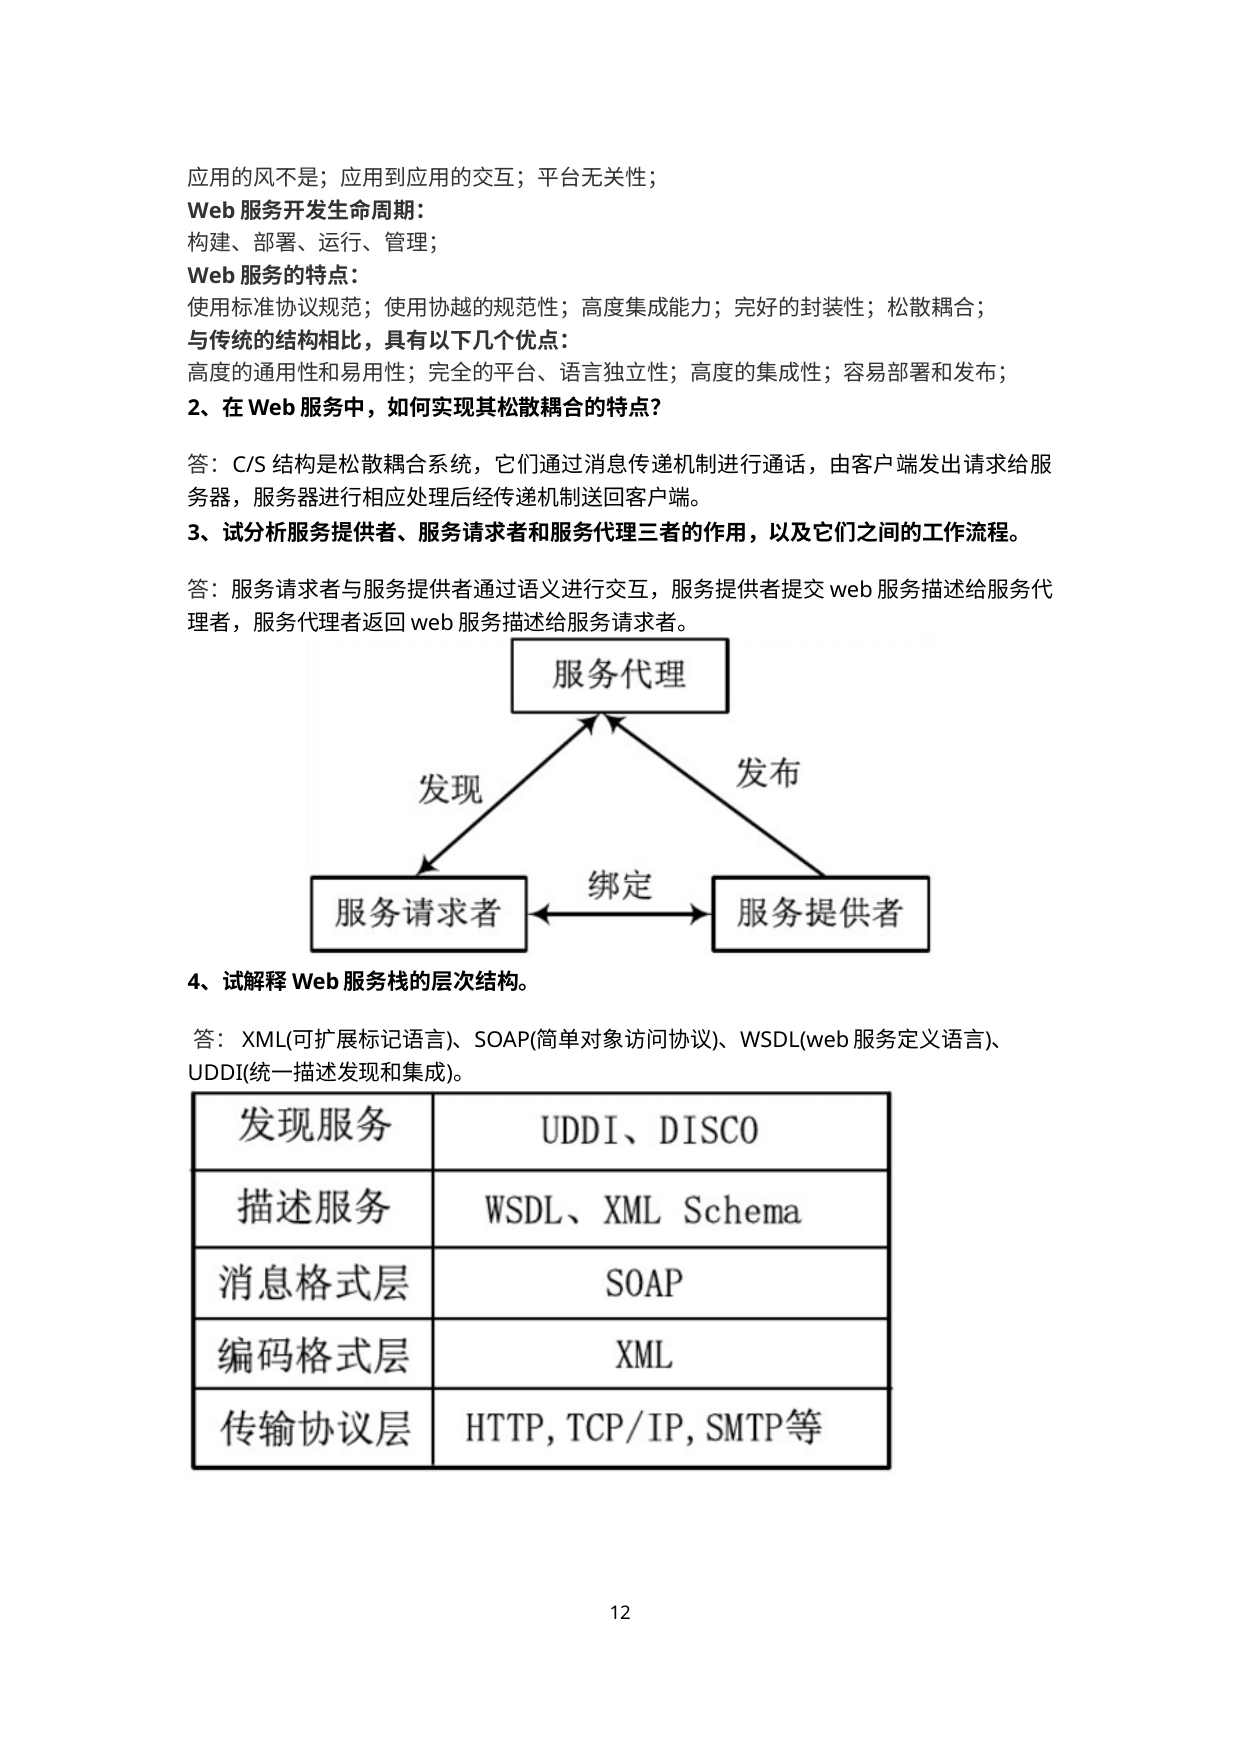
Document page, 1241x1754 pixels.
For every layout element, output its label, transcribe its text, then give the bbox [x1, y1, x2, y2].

text Web服务开发生命周期： [187, 192, 1053, 225]
text Web服务的特点： [187, 257, 1053, 290]
text 与传统的结构相比，具有以下几个优点： [187, 322, 1053, 355]
text 高度的通用性和易用性；完全的平台、语言独立性；高度的集成性；容易部署和发布； [187, 355, 1053, 387]
picture [306, 636, 934, 957]
text 应用的风不是；应用到应用的交互；平台无关性； [187, 160, 1053, 192]
subtitle 3、试分析服务提供者、服务请求者和服务代理三者的作用，以及它们之间的工作流程。 [187, 514, 1053, 547]
subtitle 2、在Web服务中，如何实现其松散耦合的特点？ [187, 389, 1053, 422]
subtitle 4、试解释Web服务栈的层次结构。 [187, 964, 1053, 996]
text 答：C/S 结构是松散耦合系统，它们通过消息传递机制进行通话，由客户端发出请求给服务器，服务器进行相应处理后经传递机制送回客户端。 [187, 447, 1053, 512]
text 使用标准协议规范；使用协越的规范性；高度集成能力；完好的封装性；松散耦合； [187, 290, 1053, 322]
picture [187, 1086, 898, 1477]
text 答：服务请求者与服务提供者通过语义进行交互，服务提供者提交web服务描述给服务代理者，服务代理者返回web服务描述给服务请求者。 [187, 572, 1053, 637]
text 答： XML(可扩展标记语言)、SOAP(简单对象访问协议)、WSDL(web服务定义语言)、 [187, 1022, 1053, 1054]
text 构建、部署、运行、管理； [187, 225, 1053, 257]
text UDDI(统一描述发现和集成)。 [187, 1054, 1053, 1087]
